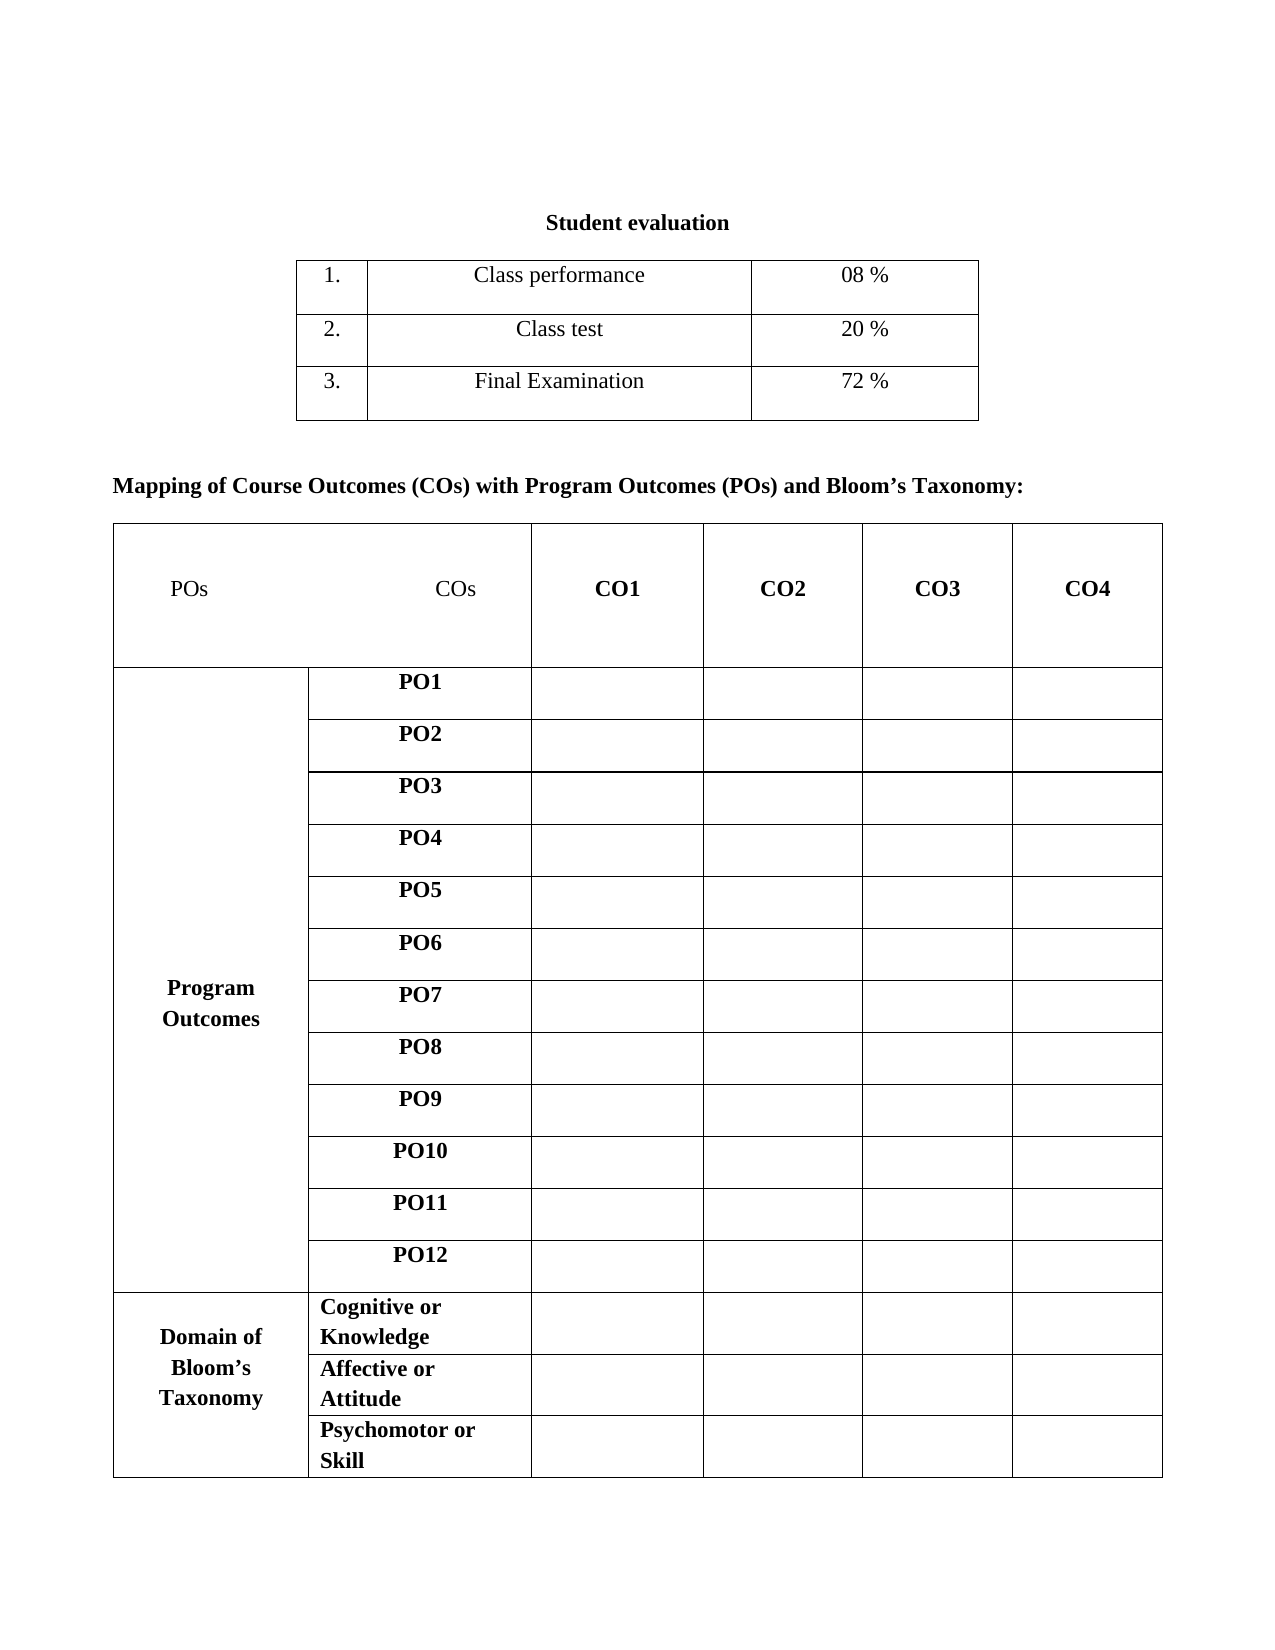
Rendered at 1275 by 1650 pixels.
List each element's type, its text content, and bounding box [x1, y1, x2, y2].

table_cell PO8 [309, 1033, 531, 1084]
table_cell [863, 1189, 1012, 1240]
table_cell PO7 [309, 981, 531, 1032]
table_cell [704, 981, 862, 1032]
table_cell PO2 [309, 720, 531, 771]
table_cell [863, 773, 1012, 823]
table_cell [704, 668, 862, 719]
table_cell 20 % [752, 315, 978, 366]
table_cell [1013, 1137, 1162, 1188]
table_cell [704, 1085, 862, 1136]
table_cell [863, 1355, 1012, 1415]
table_cell [532, 1033, 703, 1084]
table_cell [1013, 720, 1162, 771]
table_cell [1013, 773, 1162, 823]
table_cell [863, 1137, 1012, 1188]
table_cell [1013, 877, 1162, 928]
table_header CO1 [532, 524, 703, 667]
table_cell [704, 825, 862, 876]
table_cell [863, 1033, 1012, 1084]
table_cell [532, 877, 703, 928]
table_cell PO1 [309, 668, 531, 719]
table_cell [863, 877, 1012, 928]
table_cell 72 % [752, 367, 978, 420]
table_cell [704, 1033, 862, 1084]
table_cell [1013, 1293, 1162, 1354]
table_cell [1013, 1241, 1162, 1292]
table_cell [704, 877, 862, 928]
table_cell [1013, 1355, 1162, 1415]
table_cell [1013, 668, 1162, 719]
table_cell [704, 1137, 862, 1188]
table_cell Program Outcomes [114, 668, 308, 1292]
text Student evaluation [112, 209, 1162, 236]
table_cell [1013, 1416, 1162, 1477]
table_cell [704, 720, 862, 771]
text Mapping of Course Outcomes (COs) with Program Outcomes (POs) and Bloom’s Taxonomy: [112, 472, 1162, 498]
table_cell [704, 1293, 862, 1354]
table_cell [532, 825, 703, 876]
table_cell [863, 929, 1012, 980]
table_cell [532, 1416, 703, 1477]
table_cell [532, 1293, 703, 1354]
table_cell [863, 1293, 1012, 1354]
table_cell [863, 981, 1012, 1032]
table_cell Class test [368, 315, 751, 366]
table_cell PO10 [309, 1137, 531, 1188]
table_cell PO4 [309, 825, 531, 876]
table_cell [863, 1416, 1012, 1477]
table_cell PO3 [309, 773, 531, 823]
table_header 08 % [752, 261, 978, 314]
table_cell PO6 [309, 929, 531, 980]
table_header CO4 [1013, 524, 1162, 667]
table_cell PO9 [309, 1085, 531, 1136]
table_cell [863, 825, 1012, 876]
table_header CO3 [863, 524, 1012, 667]
table_cell [532, 981, 703, 1032]
table_cell [532, 668, 703, 719]
table_cell PO5 [309, 877, 531, 928]
table_cell [863, 1241, 1012, 1292]
table_cell [532, 1137, 703, 1188]
table_cell 2. [297, 315, 367, 366]
table_cell [532, 1085, 703, 1136]
table_cell [1013, 1085, 1162, 1136]
table_cell [863, 668, 1012, 719]
table_cell [532, 1189, 703, 1240]
table_cell [704, 1416, 862, 1477]
table_cell Affective or Attitude [309, 1355, 531, 1415]
table_cell [863, 1085, 1012, 1136]
table_cell [704, 1241, 862, 1292]
table_header CO2 [704, 524, 862, 667]
table_cell [532, 929, 703, 980]
table_cell [704, 773, 862, 823]
table_header Class performance [368, 261, 751, 314]
table_cell [1013, 1033, 1162, 1084]
table_cell [1013, 825, 1162, 876]
table_cell [532, 1241, 703, 1292]
table_header 1. [297, 261, 367, 314]
table_cell [532, 773, 703, 823]
table_cell [863, 720, 1012, 771]
table_cell [704, 929, 862, 980]
table_cell Final Examination [368, 367, 751, 420]
table_cell [704, 1355, 862, 1415]
table_cell PO11 [309, 1189, 531, 1240]
table_cell PO12 [309, 1241, 531, 1292]
table_header POs COs [114, 524, 531, 667]
table_cell Psychomotor or Skill [309, 1416, 531, 1477]
table_cell [532, 1355, 703, 1415]
table_cell [1013, 929, 1162, 980]
table_cell 3. [297, 367, 367, 420]
table_cell [1013, 1189, 1162, 1240]
table_cell [1013, 981, 1162, 1032]
table_cell [532, 720, 703, 771]
table_cell Cognitive or Knowledge [309, 1293, 531, 1354]
table_cell [704, 1189, 862, 1240]
table_cell Domain of Bloom’s Taxonomy [114, 1293, 308, 1477]
